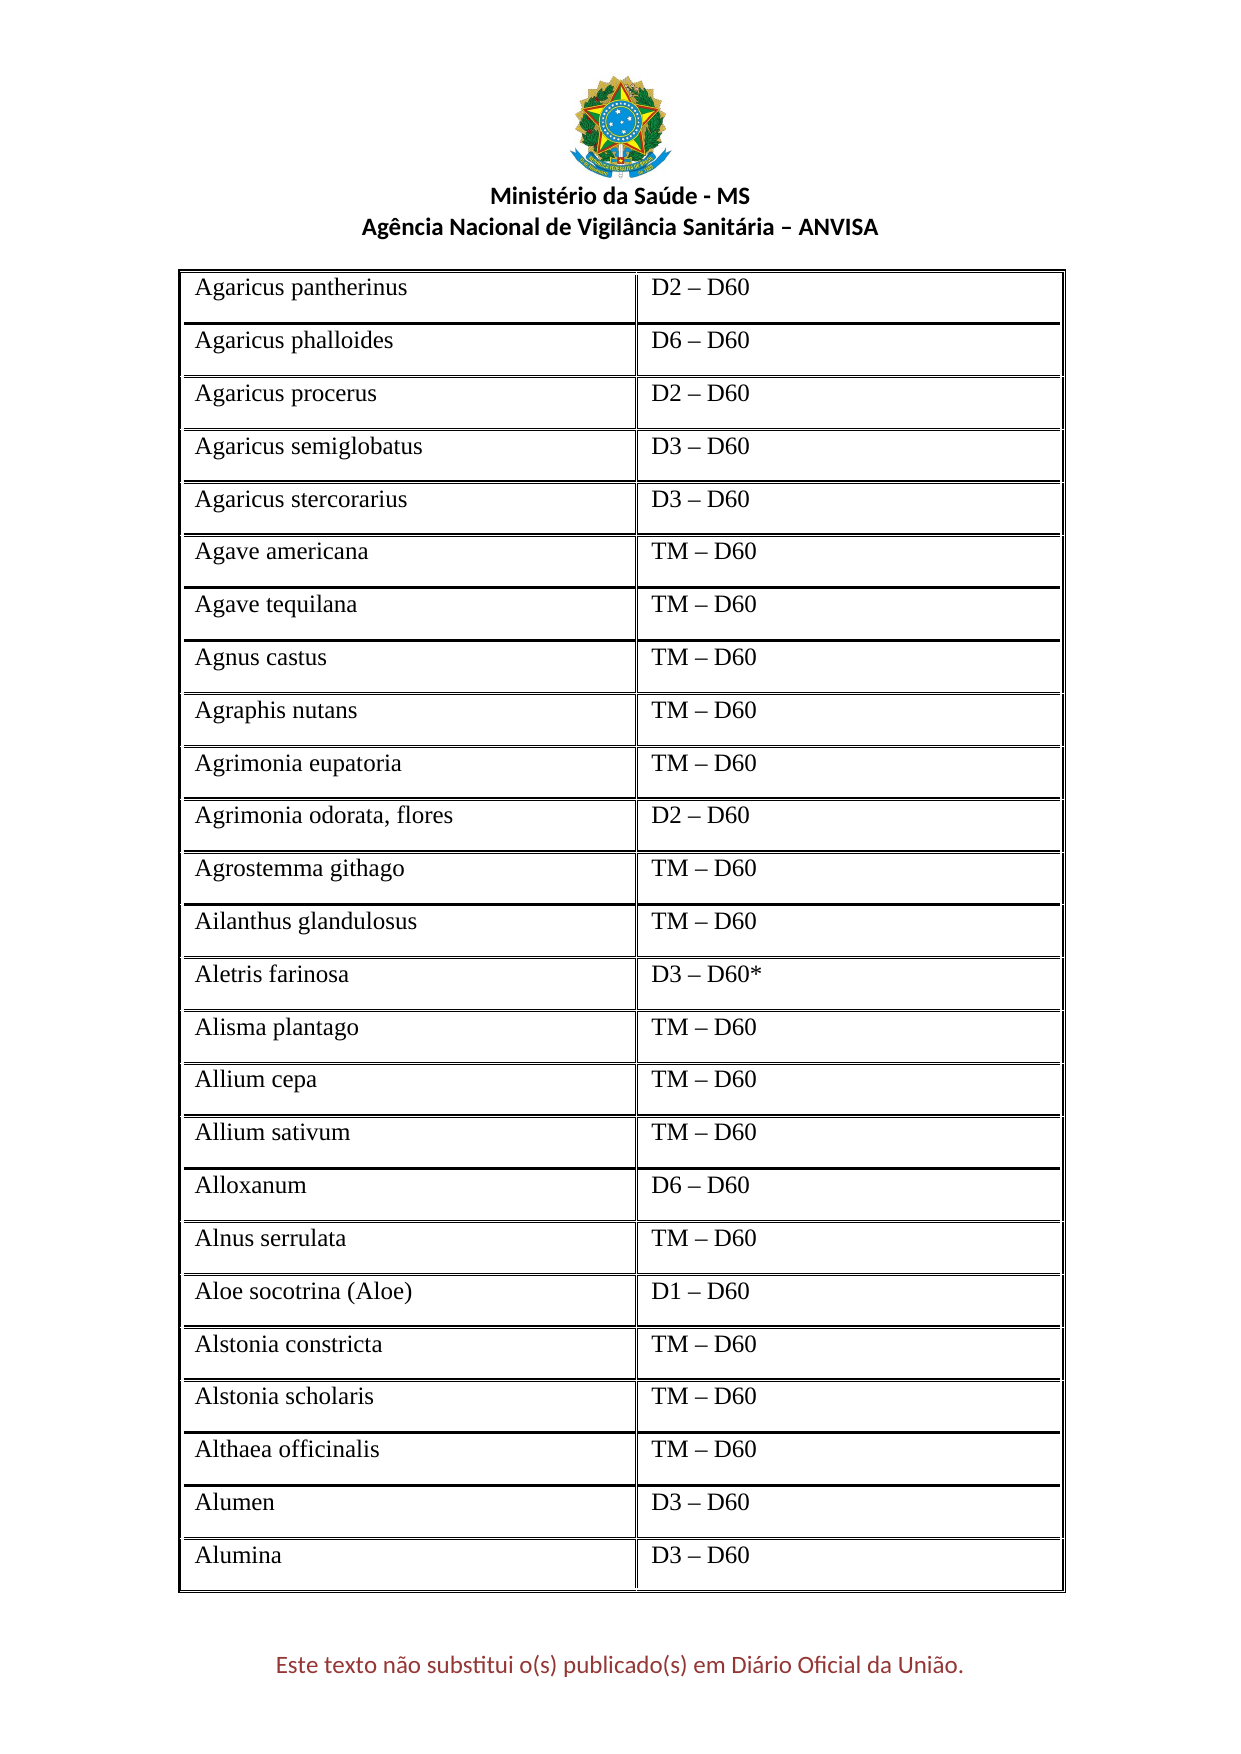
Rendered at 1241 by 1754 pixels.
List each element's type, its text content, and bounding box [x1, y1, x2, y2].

table_cell Agrostemma githago [181, 850, 635, 903]
table_cell TM – D60 [638, 903, 1064, 956]
table_cell Agrimonia odorata, flores [181, 797, 635, 850]
table_cell TM – D60 [636, 1220, 1064, 1273]
table_cell D2 – D60 [636, 273, 1062, 322]
table_cell TM – D60 [638, 745, 1063, 797]
table_cell Agaricus procerus [180, 375, 636, 428]
table_cell TM – D60 [638, 586, 1062, 639]
table_cell D3 – D60* [636, 956, 1064, 1008]
table_cell Alstonia scholaris [181, 1378, 635, 1431]
table_cell D2 – D60 [638, 797, 1063, 850]
table_cell Alumina [180, 1537, 636, 1589]
table_cell TM – D60 [638, 533, 1063, 586]
table_cell TM – D60 [638, 639, 1062, 692]
picture [566, 73, 674, 181]
table_cell Agave americana [181, 533, 635, 586]
table_cell Agaricus phalloides [181, 322, 635, 375]
table_cell D3 – D60 [636, 428, 1064, 480]
table_cell Allium cepa [181, 1061, 635, 1114]
table_cell Alnus serrulata [180, 1220, 636, 1273]
table_cell Alstonia constricta [181, 1325, 635, 1378]
table_cell Agraphis nutans [180, 692, 636, 744]
table_cell Alisma plantago [181, 1009, 635, 1061]
table_cell Aloe socotrina (Aloe) [180, 1273, 636, 1325]
table_cell Agave tequilana [181, 586, 635, 639]
table_cell D3 – D60 [636, 1537, 1064, 1589]
table_cell Agaricus pantherinus [181, 273, 636, 322]
table_cell Ailanthus glandulosus [180, 903, 635, 956]
table_cell D6 – D60 [638, 322, 1062, 375]
table_cell TM – D60 [636, 692, 1064, 744]
table_cell TM – D60 [638, 1378, 1063, 1431]
table_cell TM – D60 [638, 1009, 1063, 1061]
table_cell TM – D60 [638, 1325, 1063, 1378]
table_cell Aletris farinosa [180, 956, 636, 1008]
table_cell TM – D60 [638, 1061, 1063, 1114]
table_cell Agrimonia eupatoria [181, 745, 635, 797]
table_cell Agnus castus [181, 639, 635, 692]
table_cell TM – D60 [638, 850, 1063, 903]
table_cell TM – D60 [638, 1114, 1063, 1167]
table_cell D3 – D60 [638, 1484, 1062, 1537]
table_cell D6 – D60 [638, 1167, 1062, 1220]
table_cell D1 – D60 [636, 1273, 1064, 1325]
table_cell Alumen [181, 1484, 635, 1537]
table_cell D3 – D60 [638, 480, 1063, 533]
table_cell Allium sativum [181, 1114, 635, 1167]
table_cell Althaea officinalis [181, 1431, 635, 1484]
table_cell TM – D60 [638, 1431, 1062, 1484]
table_cell Agaricus semiglobatus [180, 428, 636, 480]
table_cell Agaricus stercorarius [181, 480, 635, 533]
table_cell D2 – D60 [636, 375, 1064, 428]
table_cell Alloxanum [181, 1167, 635, 1220]
